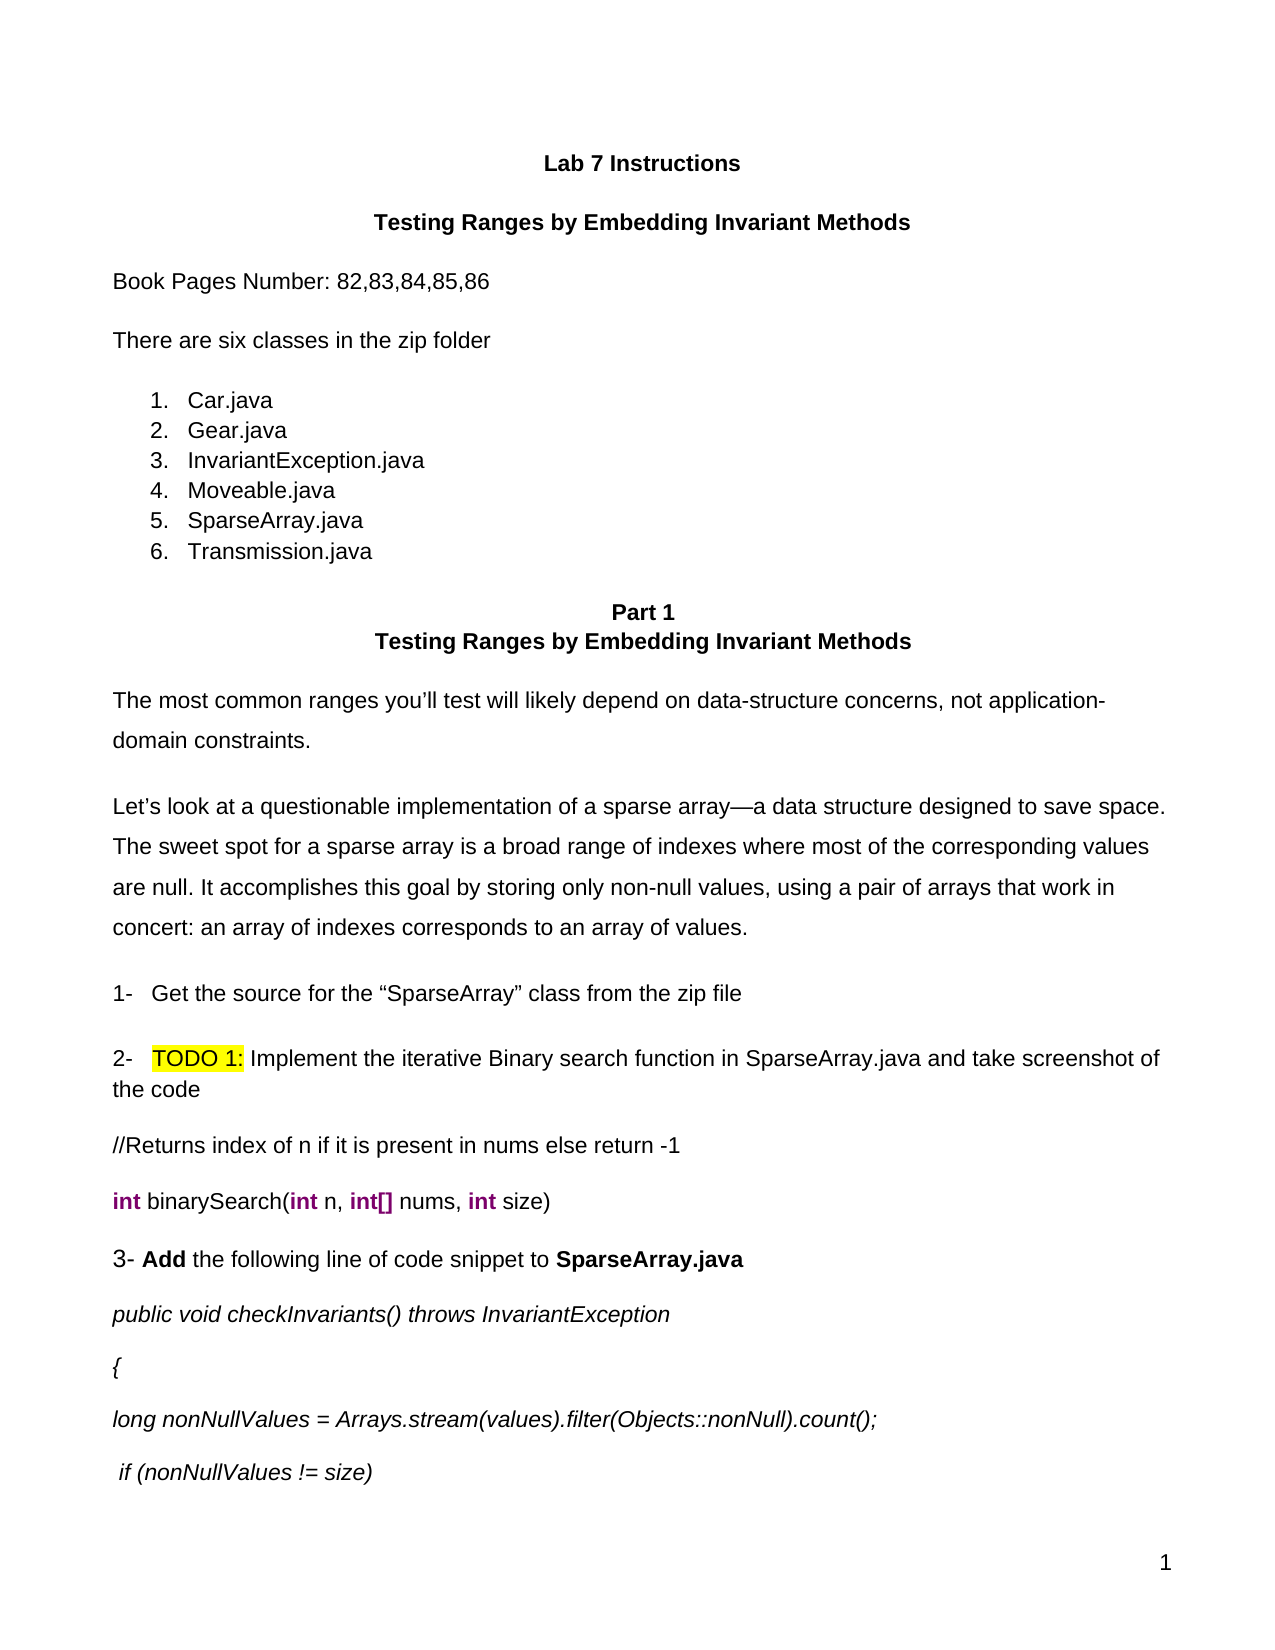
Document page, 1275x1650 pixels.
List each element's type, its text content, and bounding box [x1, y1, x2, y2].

text Testing Ranges by Embedding Invariant Methods [114, 628, 1172, 655]
text Part 1 [114, 599, 1172, 626]
text 1- Get the source for the “SparseArray” class from the zip file [112, 980, 1172, 1006]
text int binarySearch(int n, int[] nums, int size) [112, 1188, 1172, 1214]
text 4. Moveable.java [150, 477, 1172, 504]
text 6. Transmission.java [150, 538, 1172, 564]
text long nonNullValues = Arrays.stream(values).filter(Objects::nonNull).count(); [112, 1406, 1159, 1433]
text 2- TODO 1: Implement the iterative Binary search function in SparseArray.java and take screenshot of the code [112, 1045, 1172, 1102]
text 3. InvariantException.java [150, 447, 1172, 473]
text Lab 7 Instructions [112, 150, 1172, 176]
text if (nonNullValues != size) [112, 1459, 1159, 1485]
text public void checkInvariants() throws InvariantException [112, 1301, 759, 1327]
text 2. Gear.java [150, 417, 1172, 443]
text { [112, 1353, 701, 1379]
text 5. SparseArray.java [150, 507, 1172, 534]
text 3- Add the following line of code snippet to SparseArray.java [112, 1244, 759, 1272]
text Testing Ranges by Embedding Invariant Methods [112, 209, 1172, 236]
text 1. Car.java [150, 387, 1172, 413]
text //Returns index of n if it is present in nums else return -1 [112, 1132, 1172, 1158]
text Let’s look at a questionable implementation of a sparse array—a data structure designed to save space. The sweet spot for a sparse array is a broad range of indexes where most of the corresponding values are null. It accomplishes this goal by storing only non-null values, using a pair of arrays that work in concert: an array of indexes corresponds to an array of values. [112, 793, 1172, 941]
text The most common ranges you’ll test will likely depend on data-structure concerns, not application-domain constraints. [112, 687, 1172, 753]
text Book Pages Number: 82,83,84,85,86 [112, 268, 1172, 295]
text There are six classes in the zip folder [112, 327, 1172, 354]
